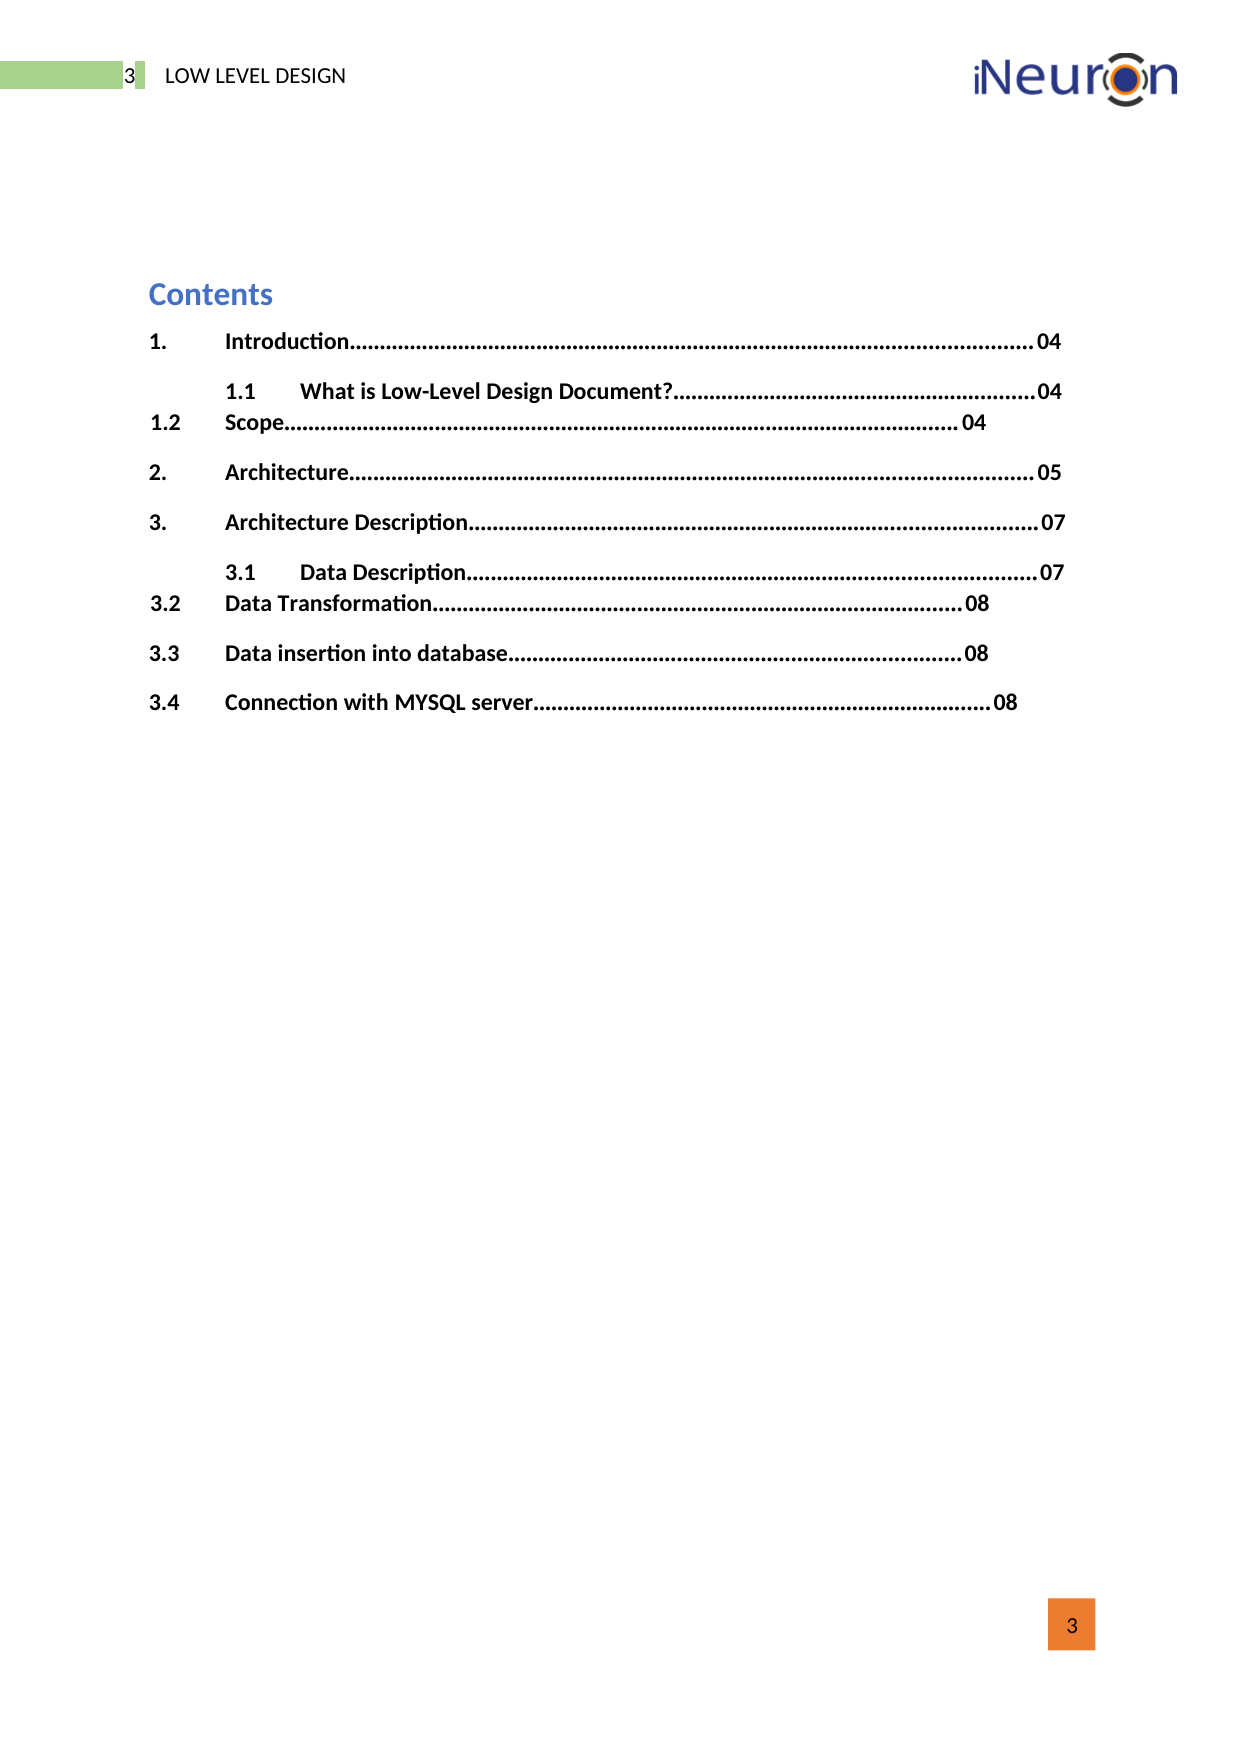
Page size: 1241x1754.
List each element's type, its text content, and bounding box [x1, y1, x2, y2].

text Contents [148, 273, 1109, 314]
picture [974, 53, 1178, 107]
